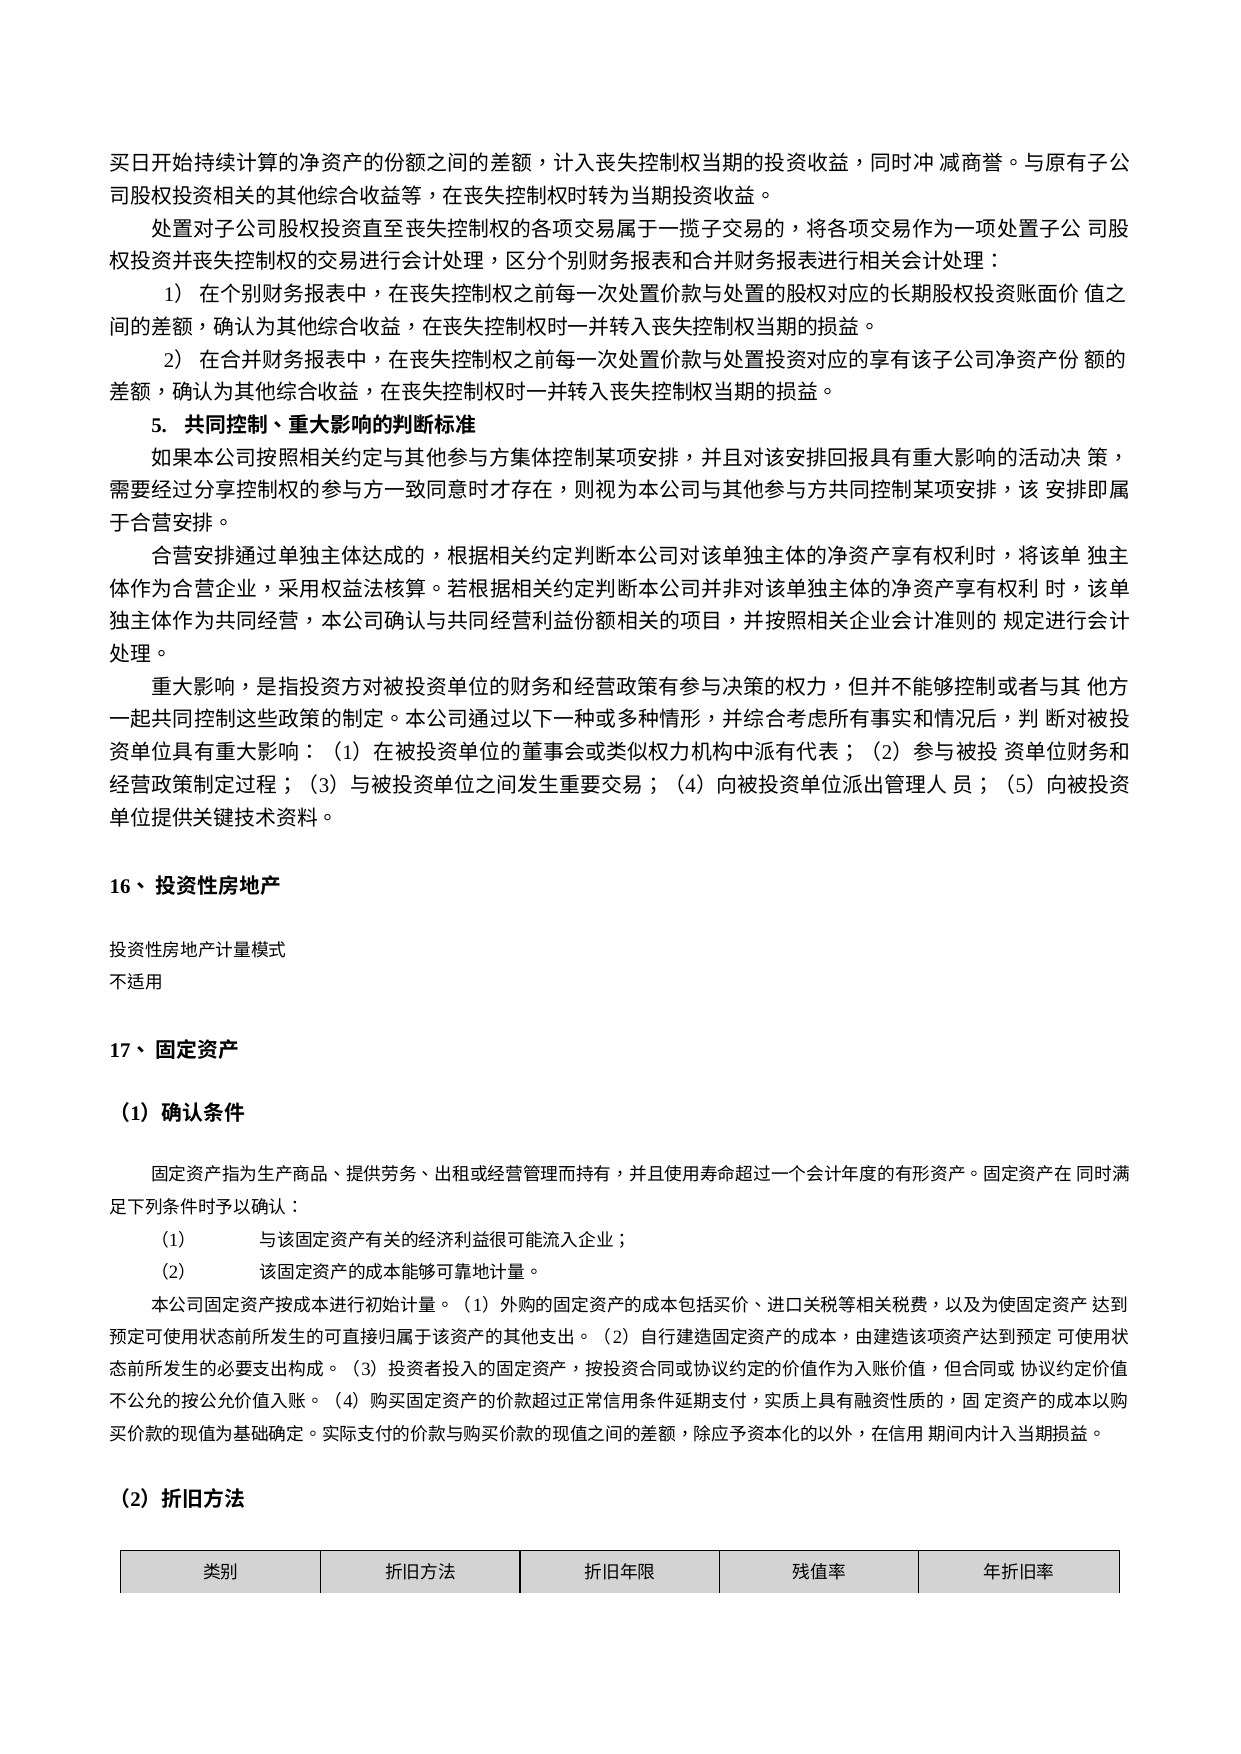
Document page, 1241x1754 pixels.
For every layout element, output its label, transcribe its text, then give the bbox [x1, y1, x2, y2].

text 2） 在合并财务报表中，在丧失控制权之前每一次处置价款与处置投资对应的享有该子公司净资产份 额的差额，确认为其他综合收益，在丧失控制权时一并转入丧失控制权当期的损益。 [109, 341, 1131, 406]
text （2） 该固定资产的成本能够可靠地计量。 [109, 1253, 1131, 1285]
text （1） 与该固定资产有关的经济利益很可能流入企业； [109, 1220, 1131, 1253]
subtitle 17、 固定资产 [109, 1035, 1131, 1063]
list 共同控制、重大影响的判断标准 [109, 406, 1131, 439]
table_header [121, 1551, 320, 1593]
text 1） 在个别财务报表中，在丧失控制权之前每一次处置价款与处置的股权对应的长期股权投资账面价 值之间的差额，确认为其他综合收益，在丧失控制权时一并转入丧失控制权当期的损益。 [109, 275, 1131, 341]
text 本公司固定资产按成本进行初始计量。（1）外购的固定资产的成本包括买价、进口关税等相关税费，以及为使固定资产 达到预定可使用状态前所发生的可直接归属于该资产的其他支出。（2）自行建造固定资产的成本，由建造该项资产达到预定 可使用状态前所发生的必要支出构成。（3）投资者投入的固定资产，按投资合同或协议约定的价值作为入账价值，但合同或 协议约定价值不公允的按公允价值入账。（4）购买固定资产的价款超过正常信用条件延期支付，实质上具有融资性质的，固 定资产的成本以购买价款的现值为基础确定。实际支付的价款与购买价款的现值之间的差额，除应予资本化的以外，在信用 期间内计入当期损益。 [109, 1285, 1131, 1447]
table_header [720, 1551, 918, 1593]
subtitle 16、 投资性房地产 [109, 871, 1131, 899]
text 处置对子公司股权投资直至丧失控制权的各项交易属于一揽子交易的，将各项交易作为一项处置子公 司股权投资并丧失控制权的交易进行会计处理，区分个别财务报表和合并财务报表进行相关会计处理： [109, 210, 1131, 275]
text 重大影响，是指投资方对被投资单位的财务和经营政策有参与决策的权力，但并不能够控制或者与其 他方一起共同控制这些政策的制定。本公司通过以下一种或多种情形，并综合考虑所有事实和情况后，判 断对被投资单位具有重大影响：（1）在被投资单位的董事会或类似权力机构中派有代表；（2）参与被投 资单位财务和经营政策制定过程；（3）与被投资单位之间发生重要交易；（4）向被投资单位派出管理人 员；（5）向被投资单位提供关键技术资料。 [109, 668, 1131, 831]
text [109, 144, 1131, 210]
text 不适用 [109, 963, 1131, 995]
subtitle （2）折旧方法 [109, 1484, 1131, 1513]
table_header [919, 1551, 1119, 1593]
text 合营安排通过单独主体达成的，根据相关约定判断本公司对该单独主体的净资产享有权利时，将该单 独主体作为合营企业，采用权益法核算。若根据相关约定判断本公司并非对该单独主体的净资产享有权利 时，该单独主体作为共同经营，本公司确认与共同经营利益份额相关的项目，并按照相关企业会计准则的 规定进行会计处理。 [109, 537, 1131, 668]
text 固定资产指为生产商品、提供劳务、出租或经营管理而持有，并且使用寿命超过一个会计年度的有形资产。固定资产在 同时满足下列条件时予以确认： [109, 1154, 1131, 1220]
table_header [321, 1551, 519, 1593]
text 投资性房地产计量模式 [109, 930, 1131, 963]
text 如果本公司按照相关约定与其他参与方集体控制某项安排，并且对该安排回报具有重大影响的活动决 策，需要经过分享控制权的参与方一致同意时才存在，则视为本公司与其他参与方共同控制某项安排，该 安排即属于合营安排。 [109, 439, 1131, 537]
subtitle （1）确认条件 [109, 1094, 1131, 1127]
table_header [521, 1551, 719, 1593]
